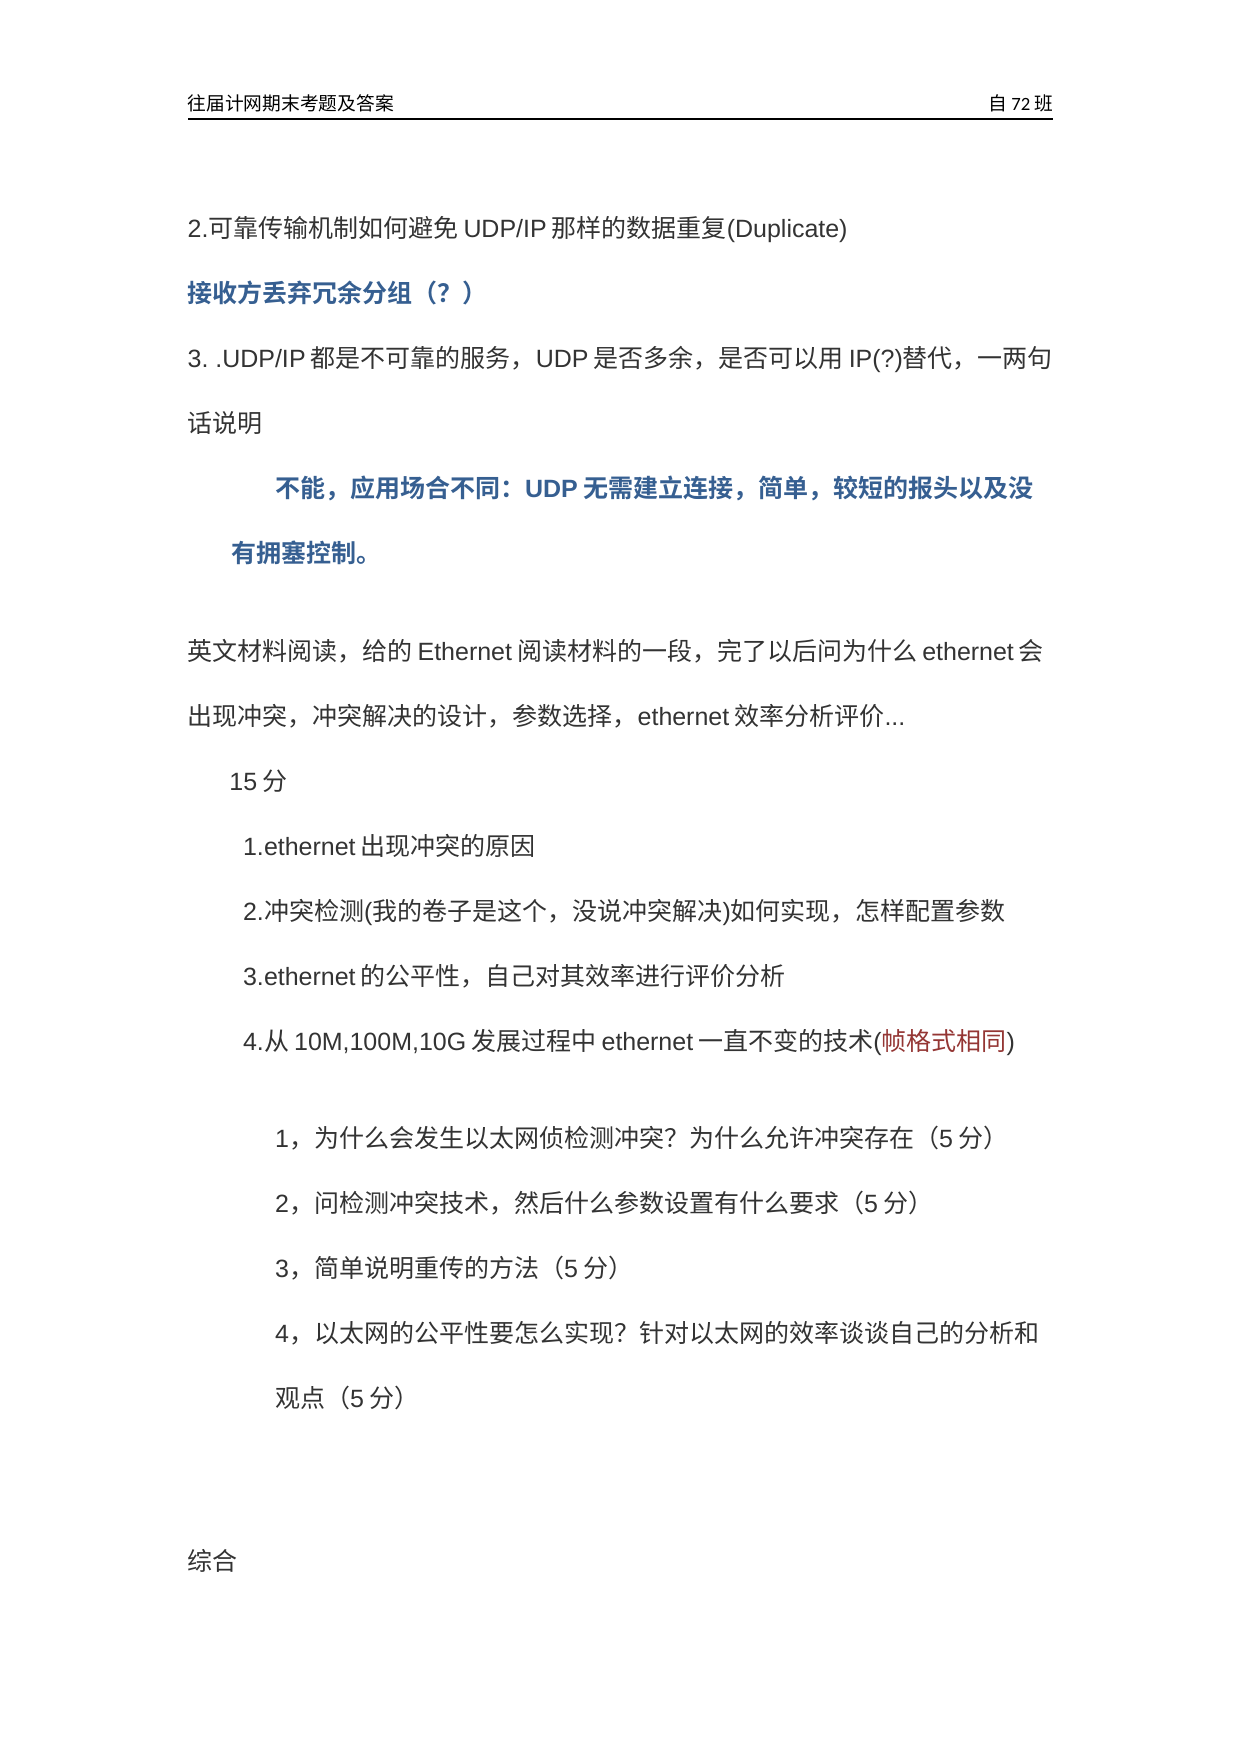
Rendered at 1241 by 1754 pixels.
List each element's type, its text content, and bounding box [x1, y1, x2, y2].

text 接收方丢弃冗余分组（？） [187, 259, 1053, 324]
text 2.可靠传输机制如何避免UDP/IP那样的数据重复(Duplicate) [187, 194, 1053, 259]
text 不能，应用场合不同：UDP无需建立连接，简单，较短的报头以及没有拥塞控制。 [231, 454, 1053, 584]
text 3. .UDP/IP都是不可靠的服务，UDP是否多余，是否可以用IP(?)替代，一两句话说明 [187, 324, 1053, 454]
text 1，为什么会发生以太网侦检测冲突？为什么允许冲突存在（5分） 2，问检测冲突技术，然后什么参数设置有什么要求（5分） 3，简单说明重传的方法（5分） 4，以太网的公平性要怎么实现？针对以太网的效率谈谈自己的分析和观点（5分） [275, 1104, 1053, 1462]
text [187, 1462, 1053, 1592]
text 英文材料阅读，给的Ethernet阅读材料的一段，完了以后问为什么ethernet会出现冲突，冲突解决的设计，参数选择，ethernet效率分析评价... 15分 1.ethernet出现冲突的原因 2.冲突检测(我的卷子是这个，没说冲突解决)如何实现，怎样配置参数 3.ethernet的公平性，自己对其效率进行评价分析 4.从10M,100M,10G发展过程中ethernet一直不变的技术(帧格式相同) [187, 617, 1053, 1072]
